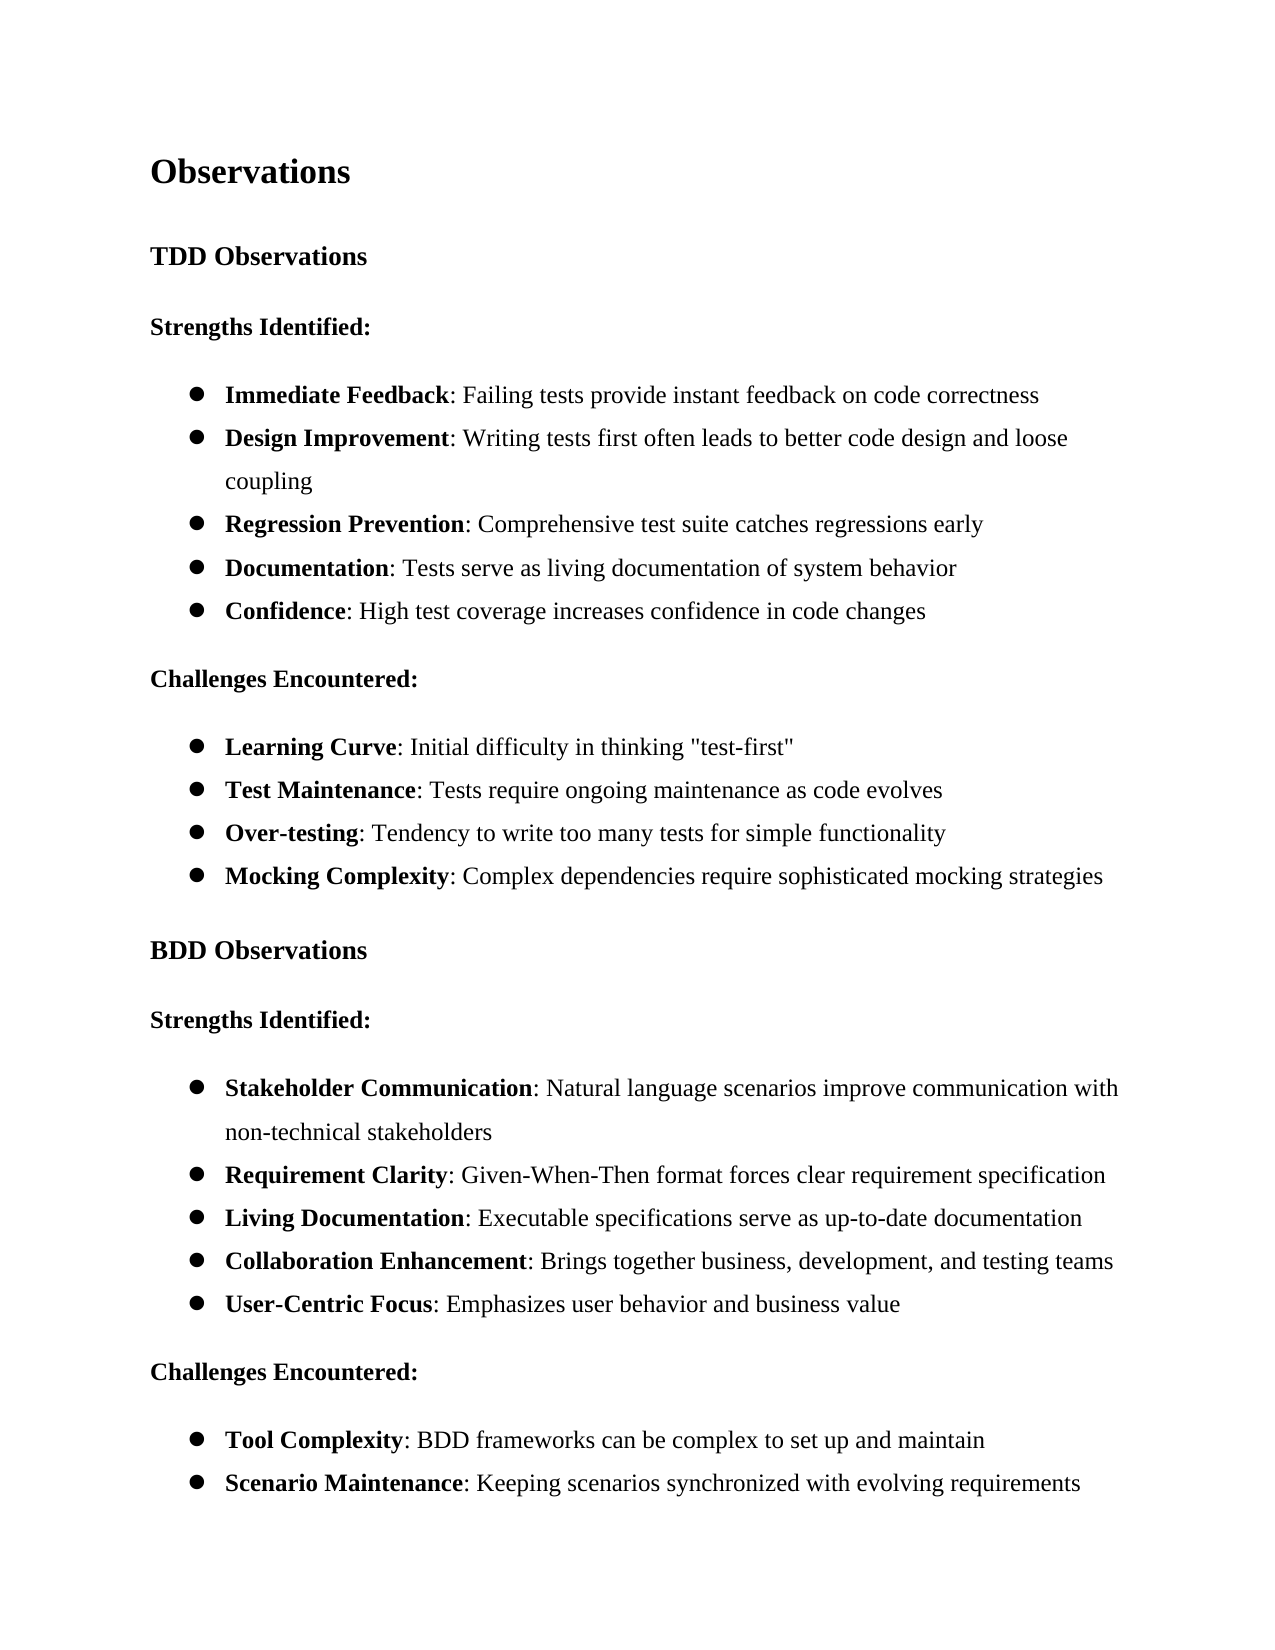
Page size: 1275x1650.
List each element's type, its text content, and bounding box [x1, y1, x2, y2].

list Confidence: High test coverage increases confidence in code changes [187, 596, 1125, 624]
list User-Centric Focus: Emphasizes user behavior and business value [187, 1289, 1125, 1318]
list Design Improvement: Writing tests first often leads to better code design and loose coupling [187, 423, 1125, 495]
subtitle TDD Observations [150, 240, 1125, 272]
list Test Maintenance: Tests require ongoing maintenance as code evolves [187, 775, 1125, 804]
subtitle Observations [150, 150, 1125, 191]
list Stakeholder Communication: Natural language scenarios improve communication with non-technical stakeholders [187, 1073, 1125, 1145]
subtitle BDD Observations [150, 934, 1125, 965]
text Challenges Encountered: [150, 1357, 1125, 1386]
list Requirement Clarity: Given-When-Then format forces clear requirement specification [187, 1160, 1125, 1188]
text Strengths Identified: [150, 312, 1125, 341]
list Learning Curve: Initial difficulty in thinking "test-first" [187, 732, 1125, 761]
text Strengths Identified: [150, 1005, 1125, 1034]
list Scenario Maintenance: Keeping scenarios synchronized with evolving requirements [187, 1468, 1125, 1497]
list Regression Prevention: Comprehensive test suite catches regressions early [187, 509, 1125, 538]
list Documentation: Tests serve as living documentation of system behavior [187, 553, 1125, 581]
text Challenges Encountered: [150, 664, 1125, 693]
list Tool Complexity: BDD frameworks can be complex to set up and maintain [187, 1425, 1125, 1454]
list Immediate Feedback: Failing tests provide instant feedback on code correctness [187, 380, 1125, 409]
list Collaboration Enhancement: Brings together business, development, and testing teams [187, 1246, 1125, 1275]
list Living Documentation: Executable specifications serve as up-to-date documentation [187, 1203, 1125, 1232]
list Mocking Complexity: Complex dependencies require sophisticated mocking strategies [187, 861, 1125, 890]
list Over-testing: Tendency to write too many tests for simple functionality [187, 818, 1125, 847]
